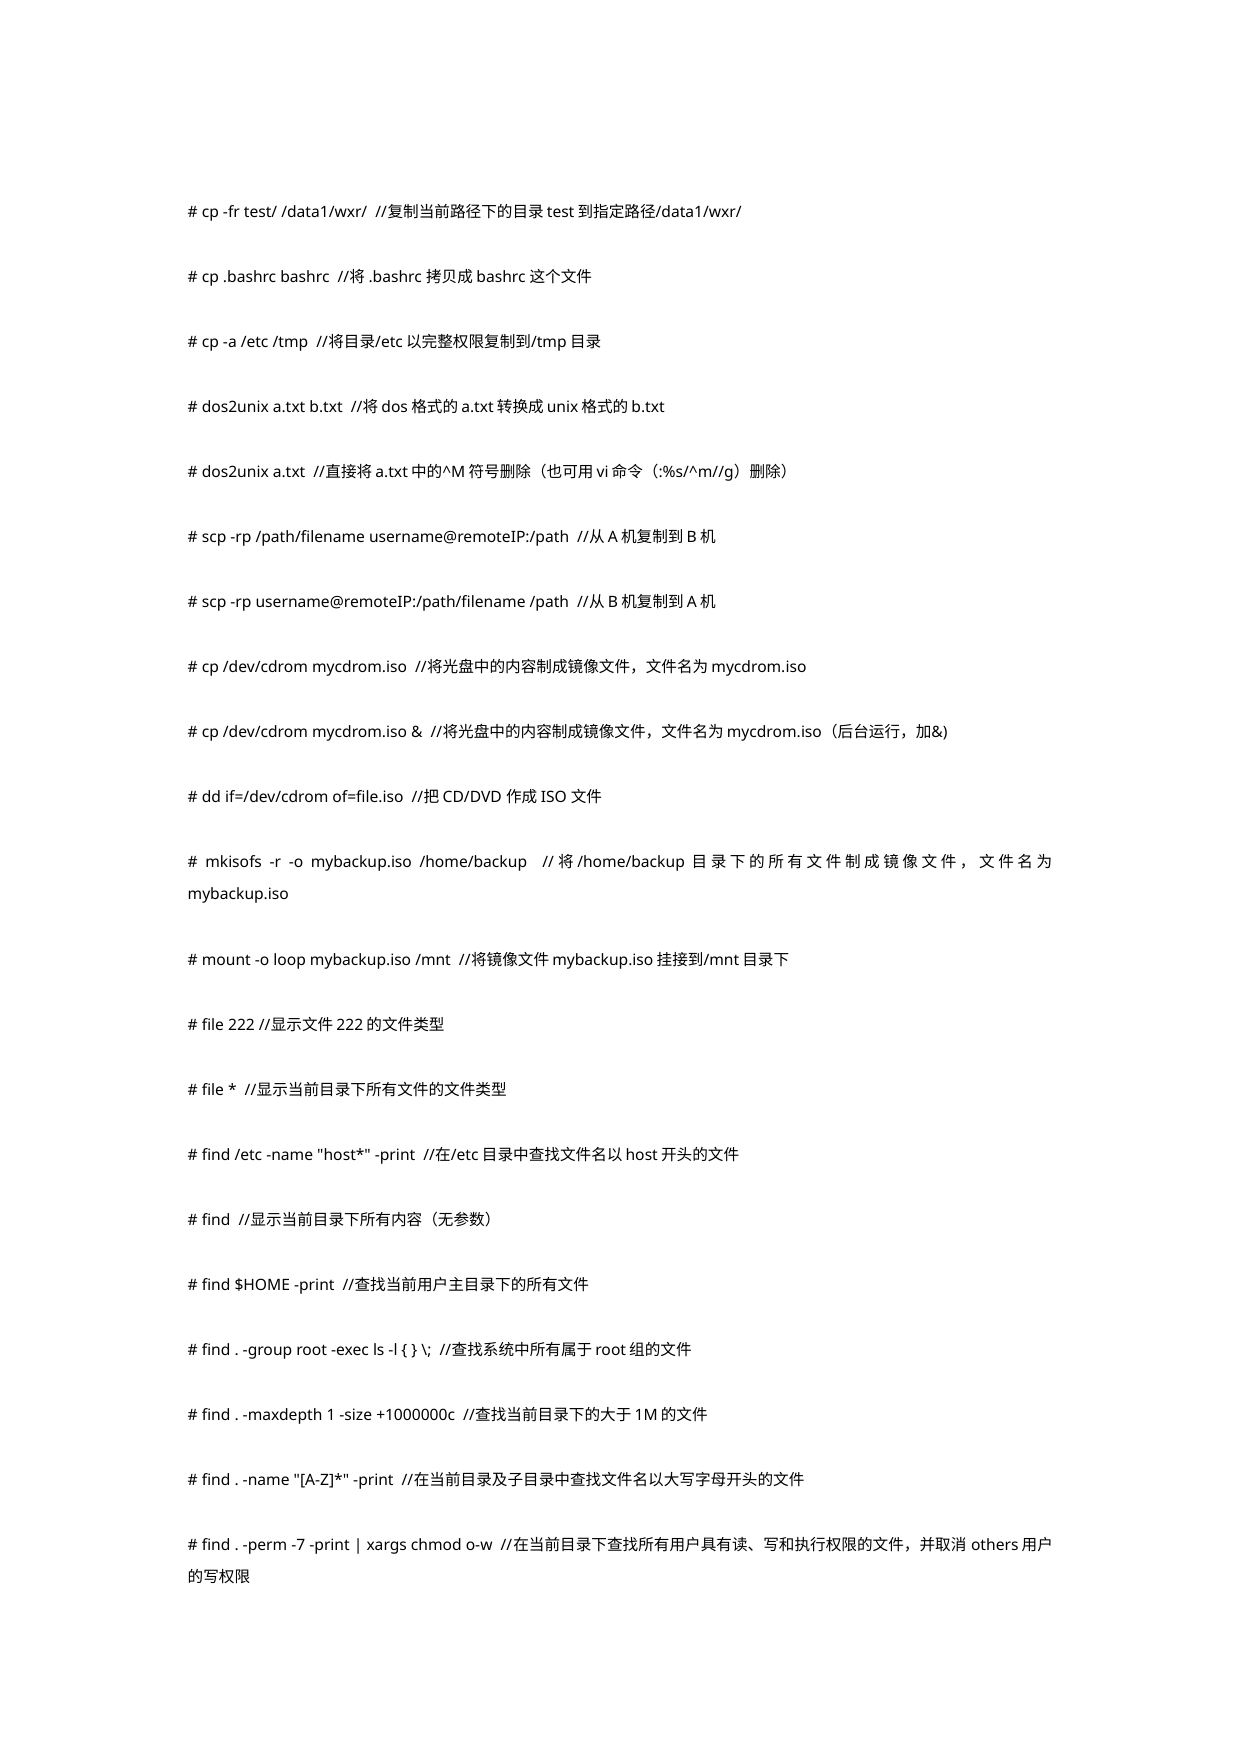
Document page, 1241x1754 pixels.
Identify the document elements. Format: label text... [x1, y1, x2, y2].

text # scp -rp username@remoteIP:/path/filename /path //从B机复制到A机 [187, 584, 1053, 617]
text # find . -group root -exec ls -l { } \; //查找系统中所有属于root组的文件 [187, 1332, 1053, 1364]
text # find /etc -name "host*" -print //在/etc目录中查找文件名以host开头的文件 [187, 1137, 1053, 1169]
text # cp -fr test/ /data1/wxr/ //复制当前路径下的目录test到指定路径/data1/wxr/ [187, 194, 1053, 227]
text # mount -o loop mybackup.iso /mnt //将镜像文件mybackup.iso挂接到/mnt目录下 [187, 942, 1053, 974]
text # cp -a /etc /tmp //将目录/etc以完整权限复制到/tmp目录 [187, 324, 1053, 357]
text # find $HOME -print //查找当前用户主目录下的所有文件 [187, 1267, 1053, 1299]
text # cp .bashrc bashrc //将 .bashrc 拷贝成 bashrc 这个文件 [187, 259, 1053, 292]
text # scp -rp /path/filename username@remoteIP:/path //从A机复制到B机 [187, 519, 1053, 552]
text # file 222 //显示文件222的文件类型 [187, 1007, 1053, 1039]
text # find //显示当前目录下所有内容（无参数） [187, 1202, 1053, 1234]
text # mkisofs -r -o mybackup.iso /home/backup //将/home/backup目录下的所有文件制成镜像文件，文件名为mybackup.iso [187, 844, 1053, 909]
text # dos2unix a.txt b.txt //将dos格式的a.txt转换成unix格式的b.txt [187, 389, 1053, 422]
text # cp /dev/cdrom mycdrom.iso & //将光盘中的内容制成镜像文件，文件名为mycdrom.iso（后台运行，加&) [187, 714, 1053, 747]
text # dos2unix a.txt //直接将a.txt中的^M符号删除（也可用vi命令（:%s/^m//g）删除） [187, 454, 1053, 487]
text # find . -maxdepth 1 -size +1000000c //查找当前目录下的大于1M的文件 [187, 1397, 1053, 1429]
text # dd if=/dev/cdrom of=file.iso //把 CD/DVD 作成 ISO 文件 [187, 779, 1053, 812]
text # cp /dev/cdrom mycdrom.iso //将光盘中的内容制成镜像文件，文件名为mycdrom.iso [187, 649, 1053, 682]
text # find . -perm -7 -print | xargs chmod o-w //在当前目录下查找所有用户具有读、写和执行权限的文件，并取消others用户的写权限 [187, 1527, 1053, 1592]
text # find . -name "[A-Z]*" -print //在当前目录及子目录中查找文件名以大写字母开头的文件 [187, 1462, 1053, 1494]
text # file * //显示当前目录下所有文件的文件类型 [187, 1072, 1053, 1104]
